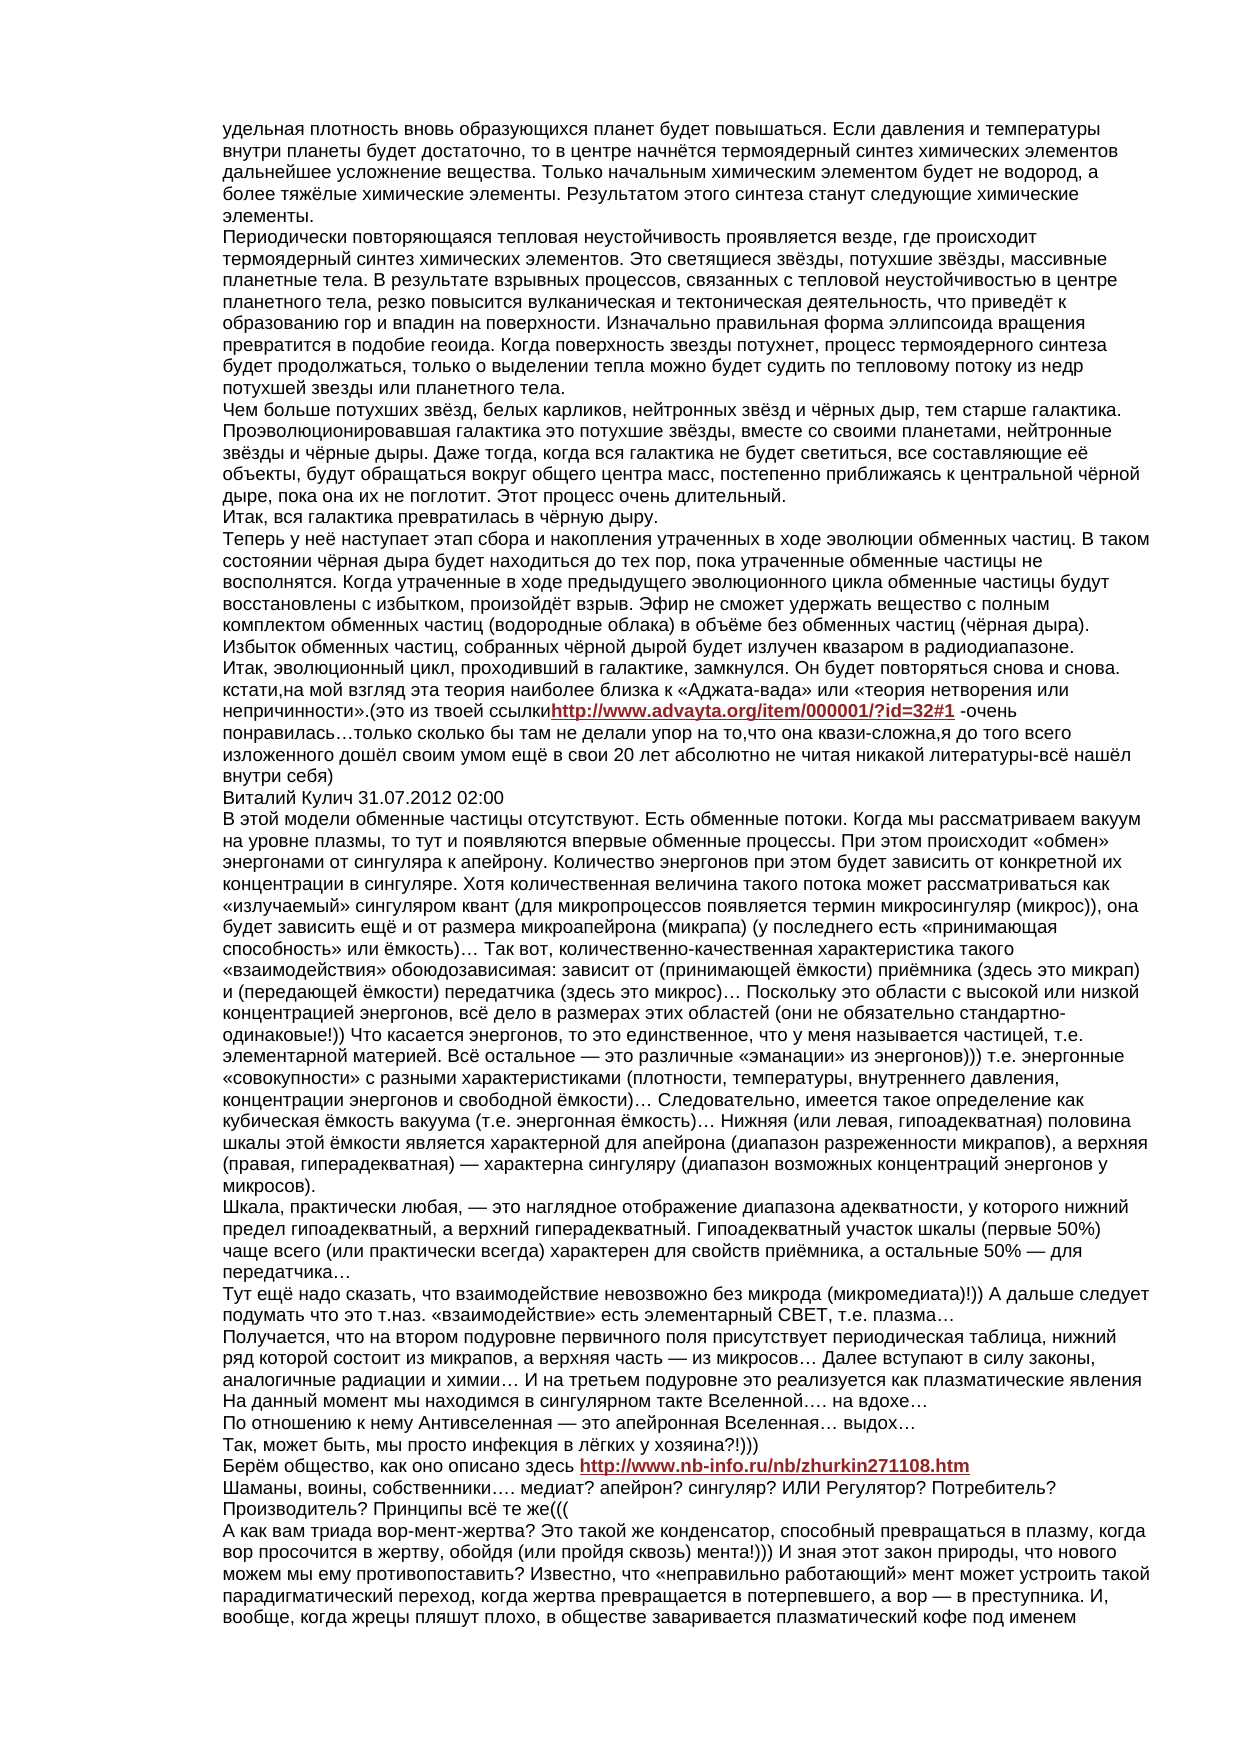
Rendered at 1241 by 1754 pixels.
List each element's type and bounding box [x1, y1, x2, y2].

list [185, 118, 1152, 1627]
